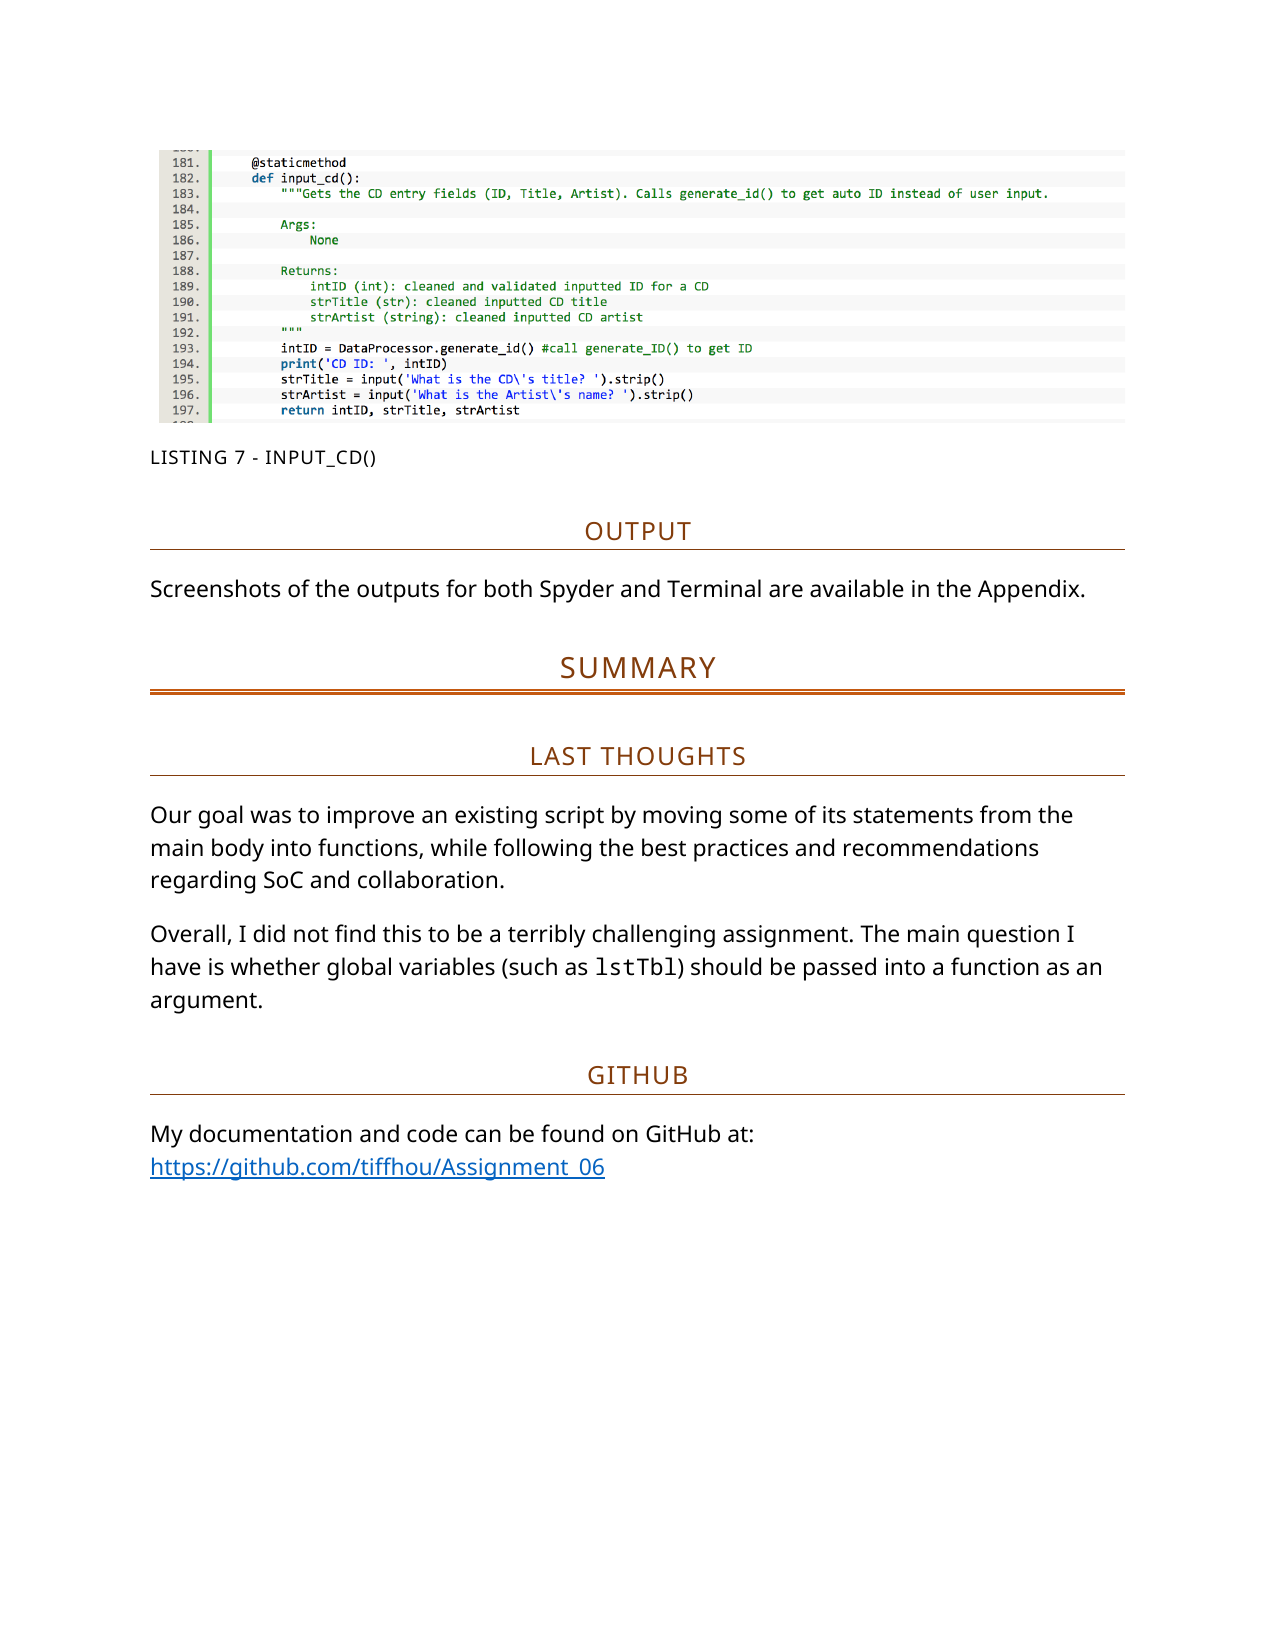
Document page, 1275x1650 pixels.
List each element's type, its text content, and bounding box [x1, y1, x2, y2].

text My documentation and code can be found on GitHub at: https://github.com/tiffhou/Assignment_06 [150, 1118, 1125, 1182]
picture [150, 150, 1125, 423]
subtitle Summary [150, 647, 1125, 689]
text Overall, I did not find this to be a terribly challenging assignment. The main question I have is whether global variables (such as lstTbl) should be passed into a function as an argument. [150, 918, 1125, 1015]
text Listing 7 - input_cd() [150, 445, 1125, 470]
subtitle OUtput [150, 513, 1125, 549]
subtitle Last Thoughts [150, 739, 1125, 775]
text Screenshots of the outputs for both Spyder and Terminal are available in the Appendix. [150, 573, 1125, 604]
subtitle Github [150, 1058, 1125, 1094]
text Our goal was to improve an existing script by moving some of its statements from the main body into functions, while following the best practices and recommendations regarding SoC and collaboration. [150, 799, 1125, 896]
